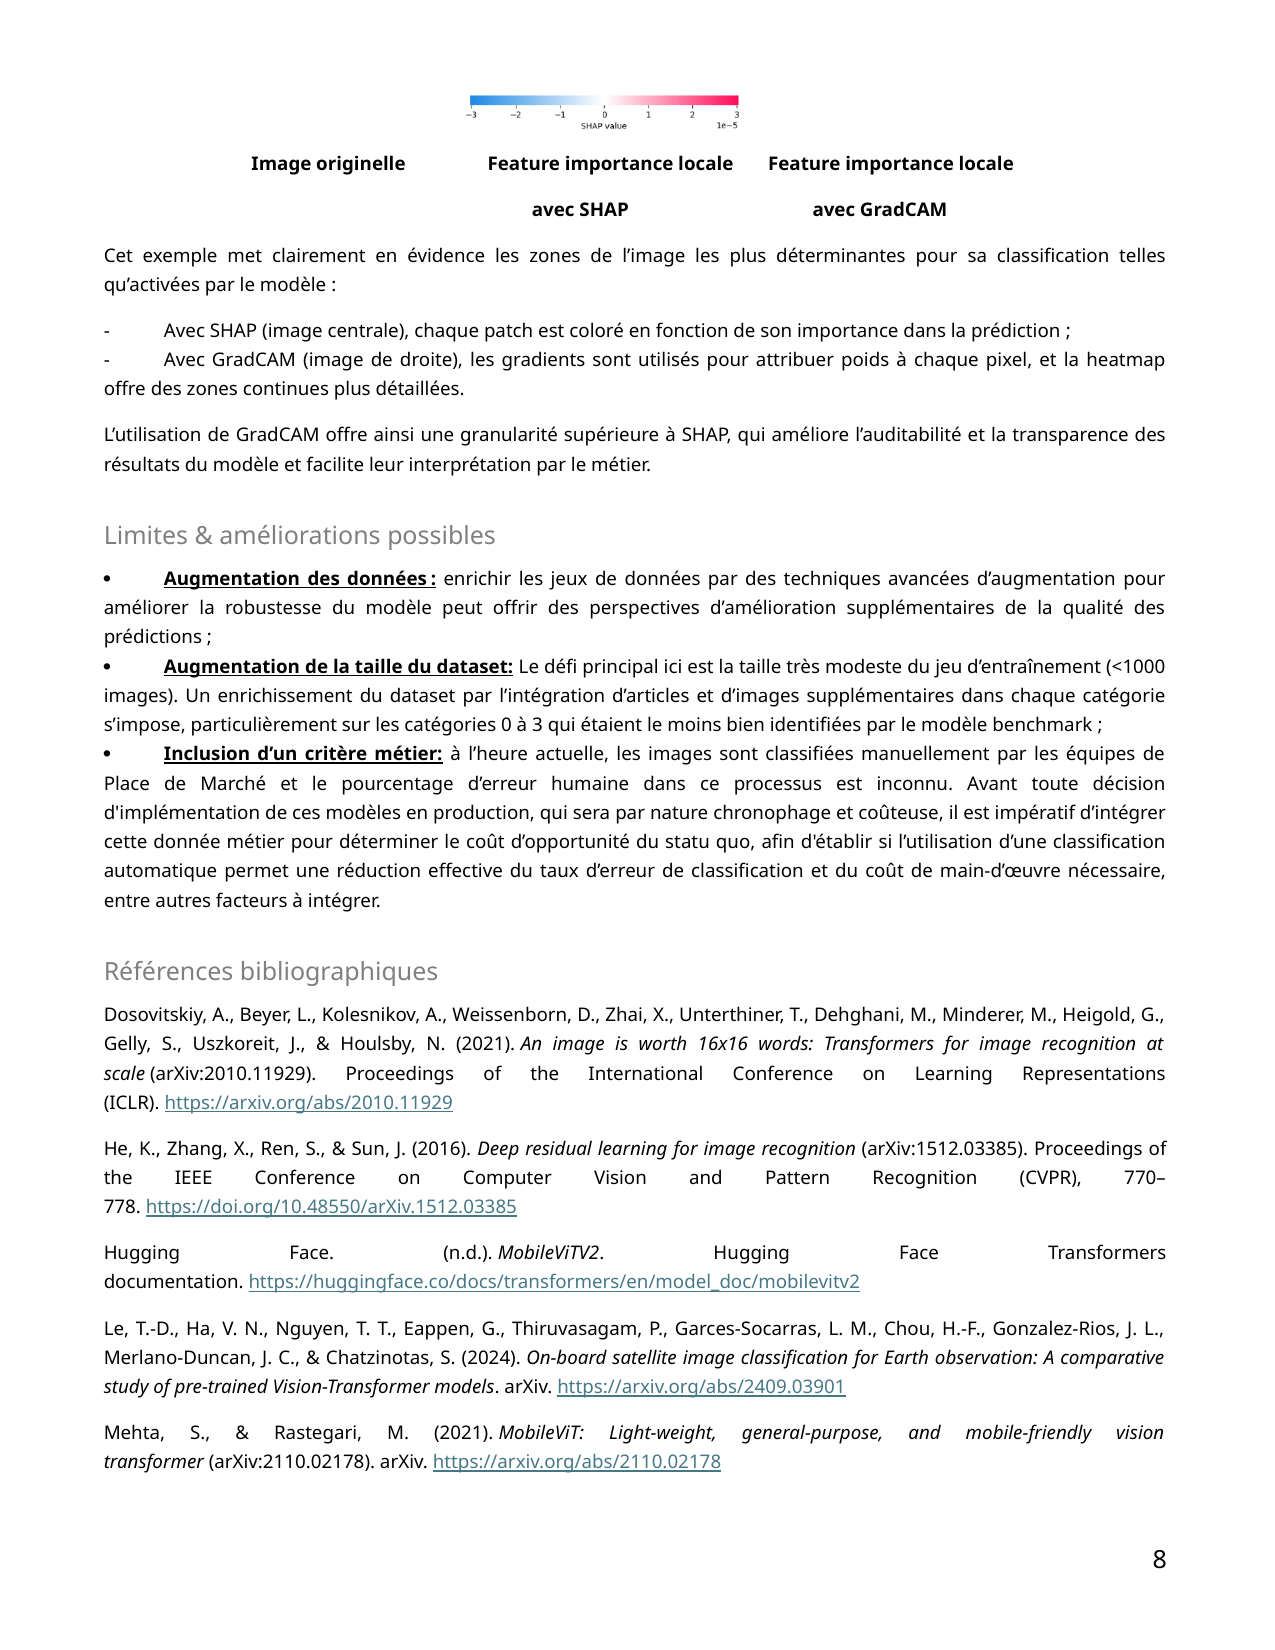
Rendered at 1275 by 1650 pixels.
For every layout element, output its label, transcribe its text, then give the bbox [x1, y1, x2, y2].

text avec SHAP avec GradCAM [103, 196, 1167, 221]
picture [457, 88, 749, 129]
text Le, T.-D., Ha, V. N., Nguyen, T. T., Eappen, G., Thiruvasagam, P., Garces-Socarras, L. M., Chou, H.-F., Gonzalez-Rios, J. L., Merlano-Duncan, J. C., & Chatzinotas, S. (2024). On-board satellite image classification for Earth observation: A comparative study of pre-trained Vision-Transformer models. arXiv. https://arxiv.org/abs/2409.03901 [103, 1315, 1167, 1399]
list Augmentation des données : enrichir les jeux de données par des techniques avancées d’augmentation pour améliorer la robustesse du modèle peut offrir des perspectives d’amélioration supplémentaires de la qualité des prédictions ; [103, 565, 1167, 649]
subtitle Références bibliographiques [103, 954, 1167, 988]
text Cet exemple met clairement en évidence les zones de l’image les plus déterminantes pour sa classification telles qu’activées par le modèle : [103, 242, 1167, 297]
list Avec SHAP (image centrale), chaque patch est coloré en fonction de son importance dans la prédiction ; [103, 317, 1167, 343]
text Image originelle Feature importance locale Feature importance locale [103, 150, 1167, 176]
list Inclusion d’un critère métier: à l’heure actuelle, les images sont classifiées manuellement par les équipes de Place de Marché et le pourcentage d’erreur humaine dans ce processus est inconnu. Avant toute décision d'implémentation de ces modèles en production, qui sera par nature chronophage et coûteuse, il est impératif d’intégrer cette donnée métier pour déterminer le coût d’opportunité du statu quo, afin d'établir si l’utilisation d’une classification automatique permet une réduction effective du taux d’erreur de classification et du coût de main-d’œuvre nécessaire, entre autres facteurs à intégrer. [103, 741, 1167, 913]
text Mehta, S., & Rastegari, M. (2021). MobileViT: Light-weight, general-purpose, and mobile-friendly vision transformer (arXiv:2110.02178). arXiv. https://arxiv.org/abs/2110.02178 [103, 1419, 1167, 1474]
text L’utilisation de GradCAM offre ainsi une granularité supérieure à SHAP, qui améliore l’auditabilité et la transparence des résultats du modèle et facilite leur interprétation par le métier. [103, 422, 1167, 476]
text Dosovitskiy, A., Beyer, L., Kolesnikov, A., Weissenborn, D., Zhai, X., Unterthiner, T., Dehghani, M., Minderer, M., Heigold, G., Gelly, S., Uszkoreit, J., & Houlsby, N. (2021). An image is worth 16x16 words: Transformers for image recognition at scale (arXiv:2010.11929). Proceedings of the International Conference on Learning Representations (ICLR). https://arxiv.org/abs/2010.11929 [103, 1001, 1167, 1115]
text Hugging Face. (n.d.). MobileViTV2. Hugging Face Transformers documentation. https://huggingface.co/docs/transformers/en/model_doc/mobilevitv2 [103, 1239, 1167, 1294]
list Avec GradCAM (image de droite), les gradients sont utilisés pour attribuer poids à chaque pixel, et la heatmap offre des zones continues plus détaillées. [103, 346, 1167, 401]
subtitle Limites & améliorations possibles [103, 518, 1167, 552]
text He, K., Zhang, X., Ren, S., & Sun, J. (2016). Deep residual learning for image recognition (arXiv:1512.03385). Proceedings of the IEEE Conference on Computer Vision and Pattern Recognition (CVPR), 770–778. https://doi.org/10.48550/arXiv.1512.03385 [103, 1135, 1167, 1219]
list Augmentation de la taille du dataset: Le défi principal ici est la taille très modeste du jeu d’entraînement (<1000 images). Un enrichissement du dataset par l’intégration d’articles et d’images supplémentaires dans chaque catégorie s’impose, particulièrement sur les catégories 0 à 3 qui étaient le moins bien identifiées par le modèle benchmark ; [103, 653, 1167, 737]
